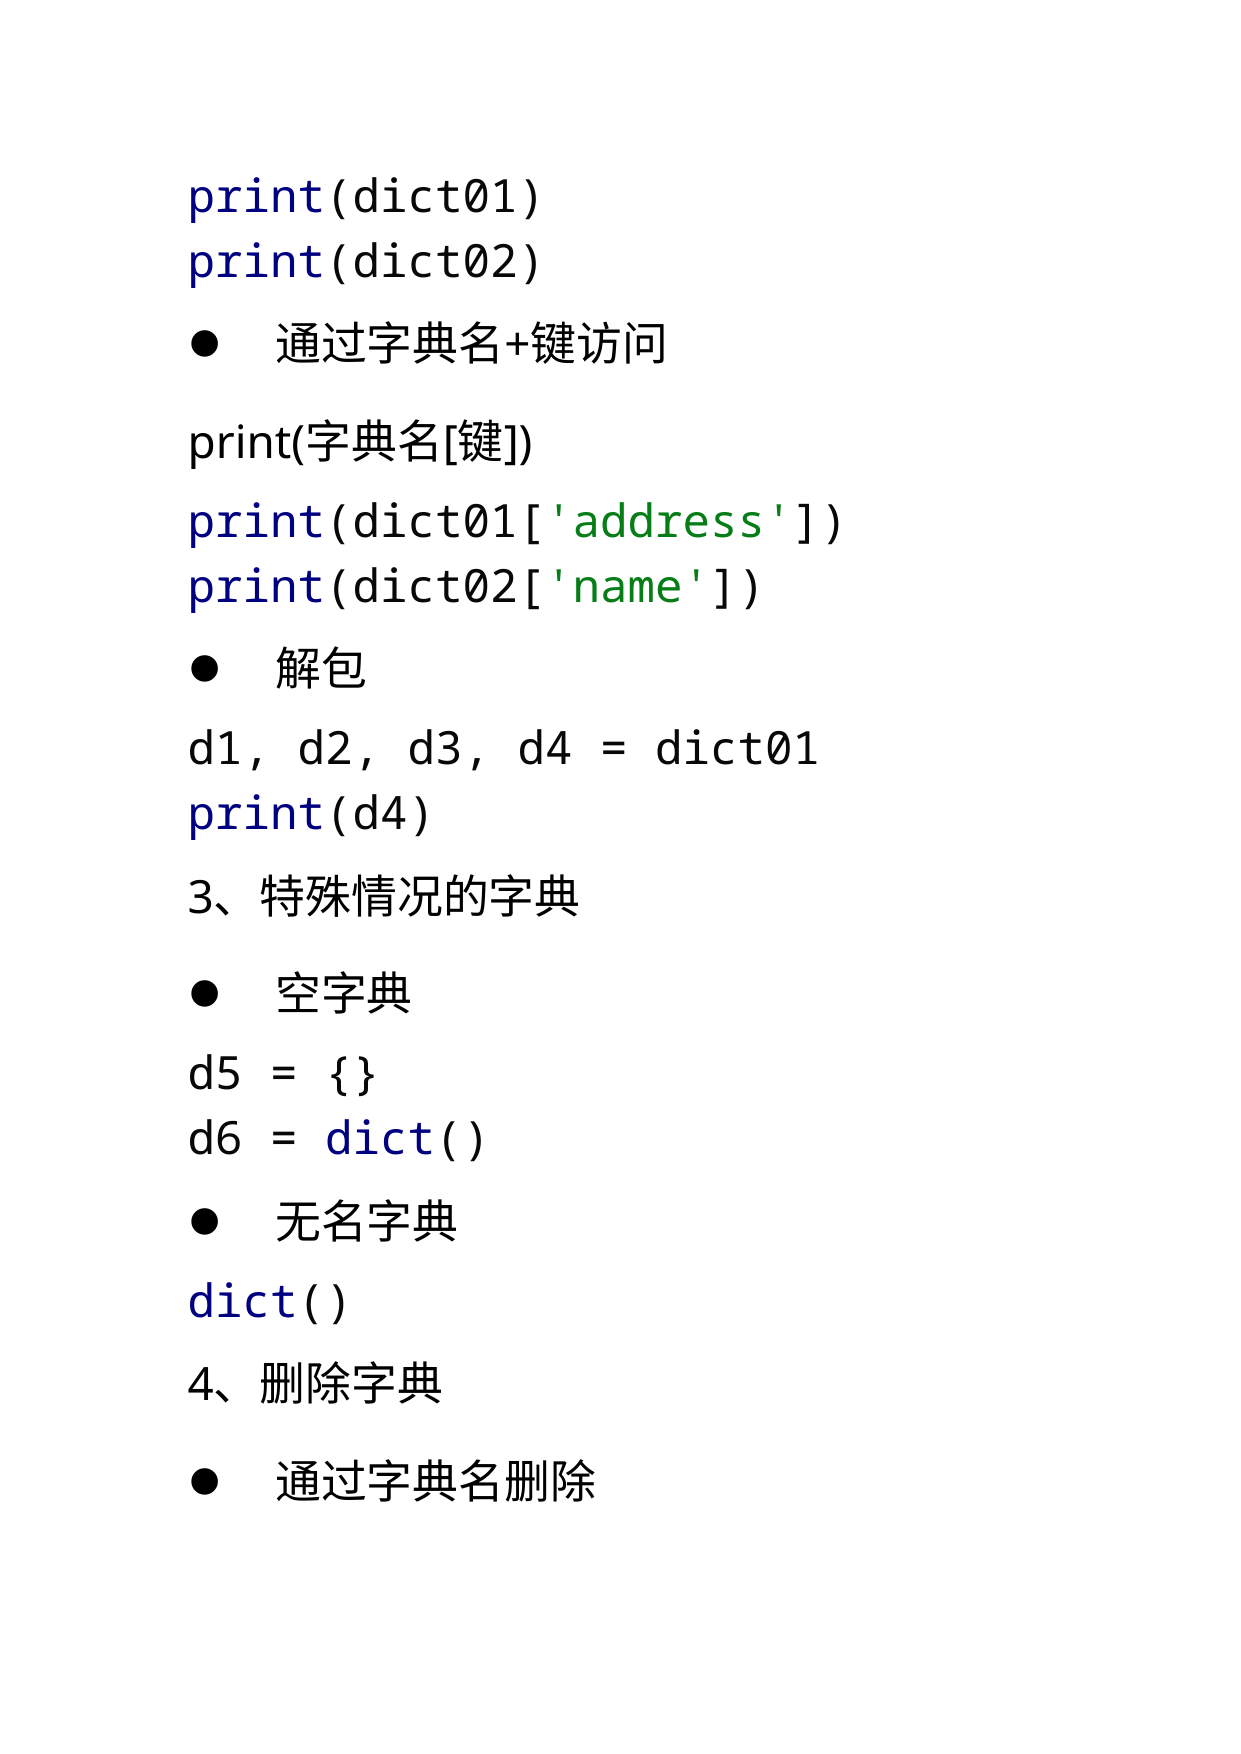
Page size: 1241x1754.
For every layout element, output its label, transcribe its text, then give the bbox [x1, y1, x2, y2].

list 通过字典名删除 [187, 1429, 1053, 1527]
text print(dict01) print(dict02) [187, 162, 1053, 292]
text d5 = {} d6 = dict() [187, 1039, 1053, 1169]
list 空字典 [187, 942, 1053, 1039]
text d1, d2, d3, d4 = dict01 print(d4) [187, 714, 1053, 844]
list 解包 [187, 617, 1053, 714]
text 4、删除字典 [187, 1332, 1053, 1429]
list 无名字典 [187, 1169, 1053, 1267]
list print(字典名[键]) [187, 389, 1053, 487]
text print(dict01['address']) print(dict02['name']) [187, 487, 1053, 617]
list 通过字典名+键访问 [187, 292, 1053, 389]
text dict() [187, 1267, 1053, 1332]
list 3、特殊情况的字典 [187, 844, 1053, 942]
